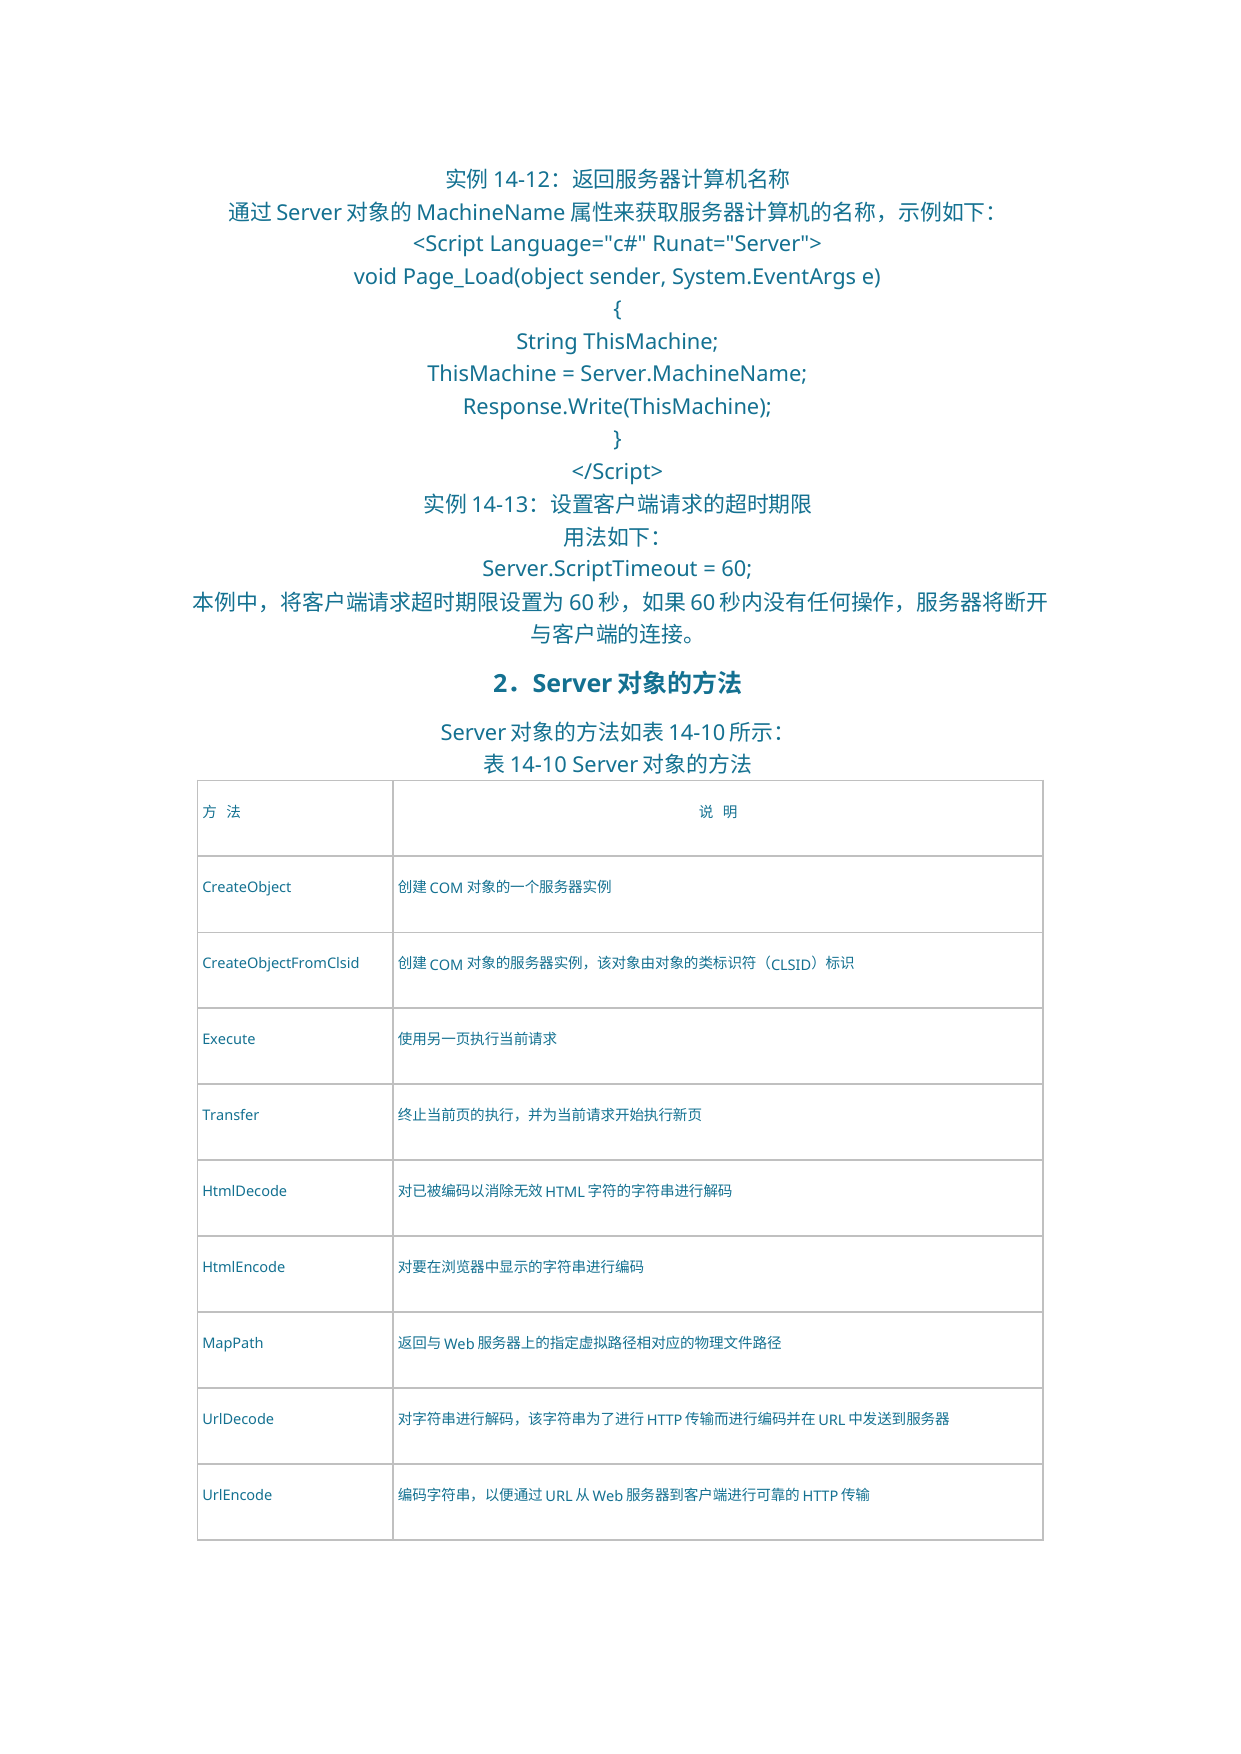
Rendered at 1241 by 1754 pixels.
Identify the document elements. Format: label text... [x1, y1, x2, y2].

table_cell 编码字符串，以便通过URL从Web服务器到客户端进行可靠的HTTP传输 [394, 1465, 1042, 1539]
table_cell Transfer [198, 1085, 392, 1159]
table_cell HtmlDecode [198, 1161, 392, 1235]
table_cell Execute [198, 1009, 392, 1083]
table_cell 终止当前页的执行，并为当前请求开始执行新页 [394, 1085, 1042, 1159]
table_header 说 明 [394, 781, 1042, 855]
table_cell 对字符串进行解码，该字符串为了进行HTTP传输而进行编码并在URL中发送到服务器 [394, 1389, 1042, 1463]
table_cell 使用另一页执行当前请求 [394, 1009, 1042, 1083]
table_header 方 法 [198, 781, 392, 855]
table_cell 创建COM 对象的服务器实例，该对象由对象的类标识符（CLSID）标识 [394, 933, 1042, 1007]
table_cell CreateObjectFromClsid [198, 933, 392, 1007]
table_cell UrlDecode [198, 1389, 392, 1463]
table_cell 创建COM 对象的一个服务器实例 [394, 857, 1042, 931]
table_cell HtmlEncode [198, 1237, 392, 1311]
table_cell 对已被编码以消除无效HTML字符的字符串进行解码 [394, 1161, 1042, 1235]
table_cell 返回与Web服务器上的指定虚拟路径相对应的物理文件路径 [394, 1313, 1042, 1387]
text 实例14-12：返回服务器计算机名称 通过Server对象的MachineName属性来获取服务器计算机的名称，示例如下： <Script Language="c#" Runat="Server"> void Page_Load(object sender, System.EventArgs e) { String ThisMachine; ThisMachine = Server.MachineName; Response.Write(ThisMachine); } </Script> 实例14-13：设置客户端请求的超时期限 用法如下： Server.ScriptTimeout = 60; 本例中，将客户端请求超时期限设置为60秒，如果60秒内没有任何操作，服务器将断开与客户端的连接。 2．Server对象的方法 Server对象的方法如表14-10所示： 表14-10 Server对象的方法 [187, 162, 1053, 779]
table_cell UrlEncode [198, 1465, 392, 1539]
table_cell 对要在浏览器中显示的字符串进行编码 [394, 1237, 1042, 1311]
table_cell CreateObject [198, 857, 392, 931]
table_cell MapPath [198, 1313, 392, 1387]
